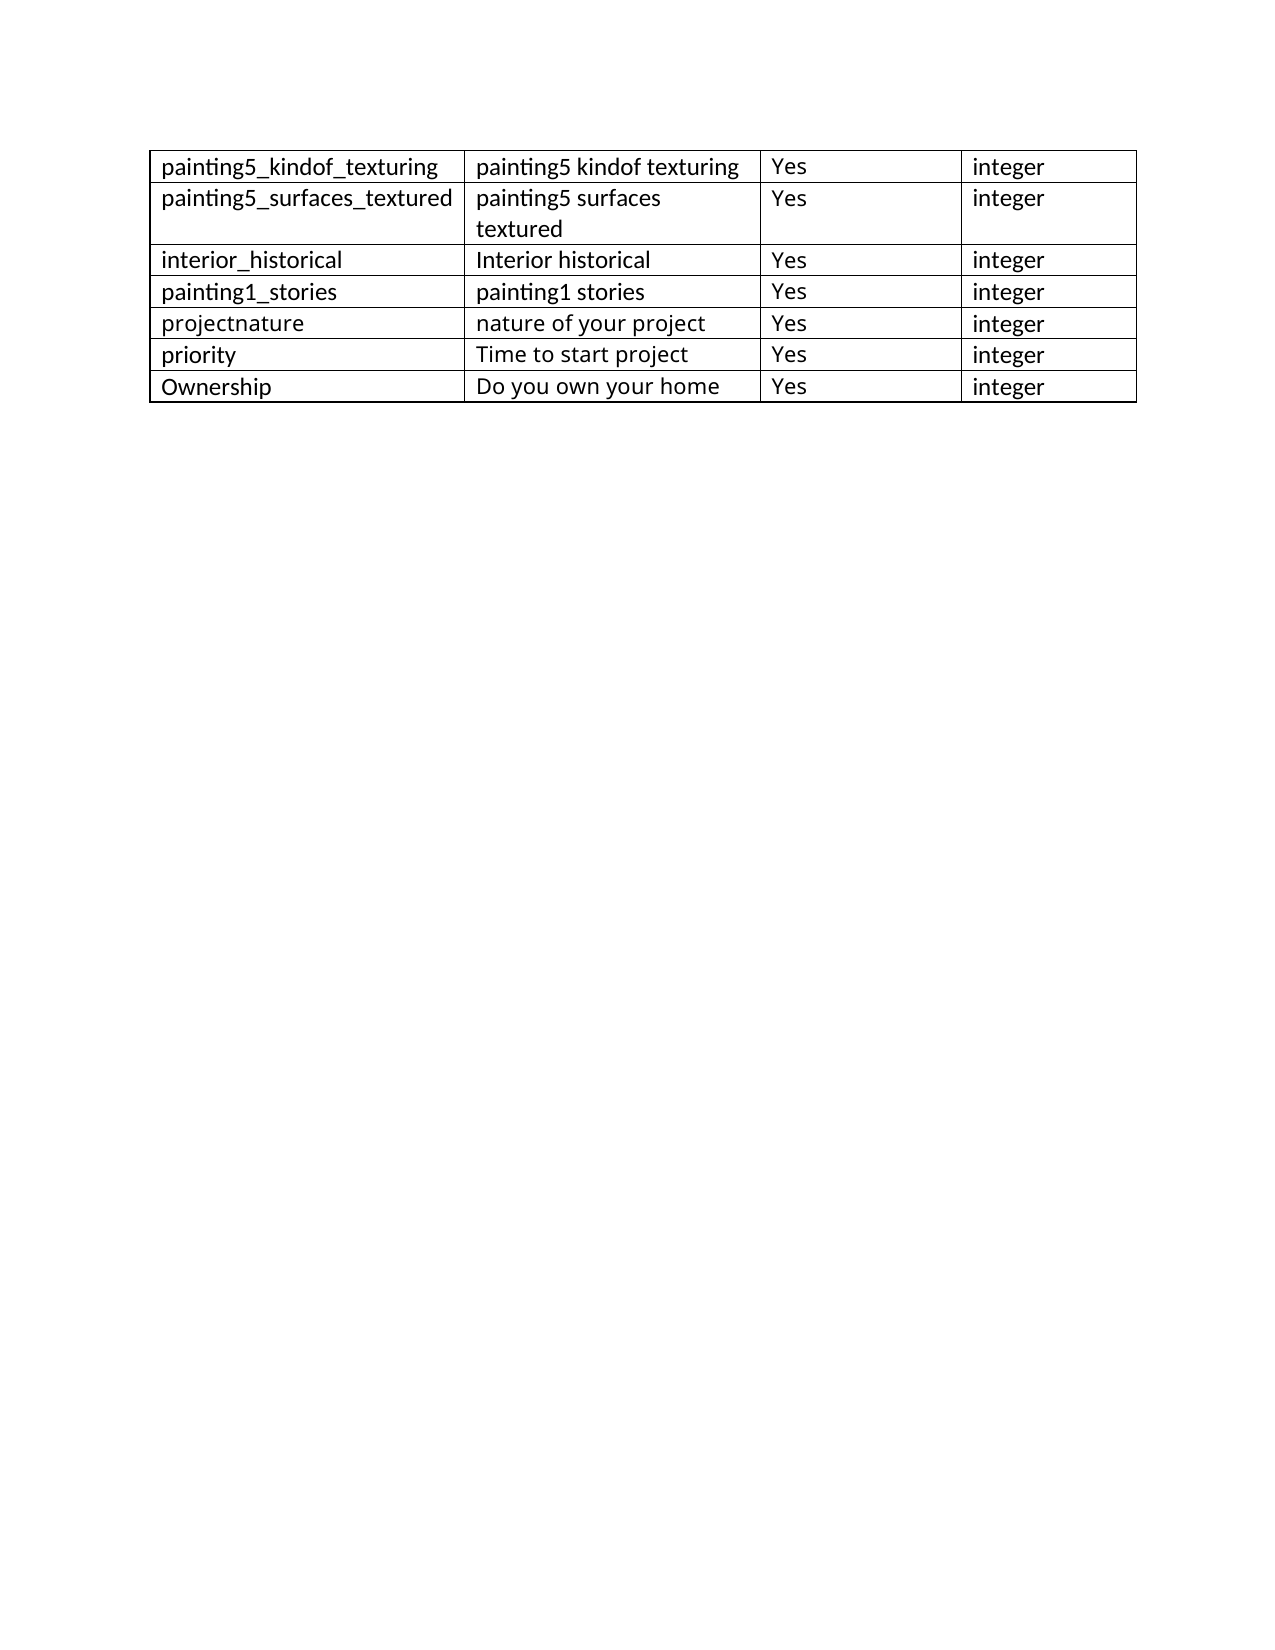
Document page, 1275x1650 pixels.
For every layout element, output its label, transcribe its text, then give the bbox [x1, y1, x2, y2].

table_cell Yes [761, 276, 961, 307]
table_cell Do you own your home [465, 371, 760, 401]
table_cell integer [962, 308, 1136, 338]
table_cell Ownership [151, 371, 464, 401]
table_cell painting5 surfaces textured [465, 183, 760, 244]
table_cell integer [962, 245, 1136, 275]
table_cell Yes [761, 339, 961, 370]
table_cell interior_historical [151, 245, 464, 275]
table_cell integer [962, 183, 1136, 244]
table_cell painting5 kindof texturing [465, 151, 760, 182]
table_cell painting5_kindof_texturing [151, 151, 464, 182]
table_cell Yes [761, 245, 961, 275]
table_cell Yes [761, 183, 961, 244]
table_cell integer [962, 371, 1136, 401]
table_cell integer [962, 151, 1136, 182]
table_cell Yes [761, 371, 961, 401]
table_cell painting1 stories [465, 276, 760, 307]
table_cell painting1_stories [151, 276, 464, 307]
table_cell integer [962, 339, 1136, 370]
table_cell Yes [761, 308, 961, 338]
table_cell painting5_surfaces_textured [151, 183, 464, 244]
table_cell priority [151, 339, 464, 370]
table_cell integer [962, 276, 1136, 307]
table_cell nature of your project [465, 308, 760, 338]
table_cell Yes [761, 151, 961, 182]
table_cell projectnature [151, 308, 464, 338]
table_cell Time to start project [465, 339, 760, 370]
table_cell Interior historical [465, 245, 760, 275]
